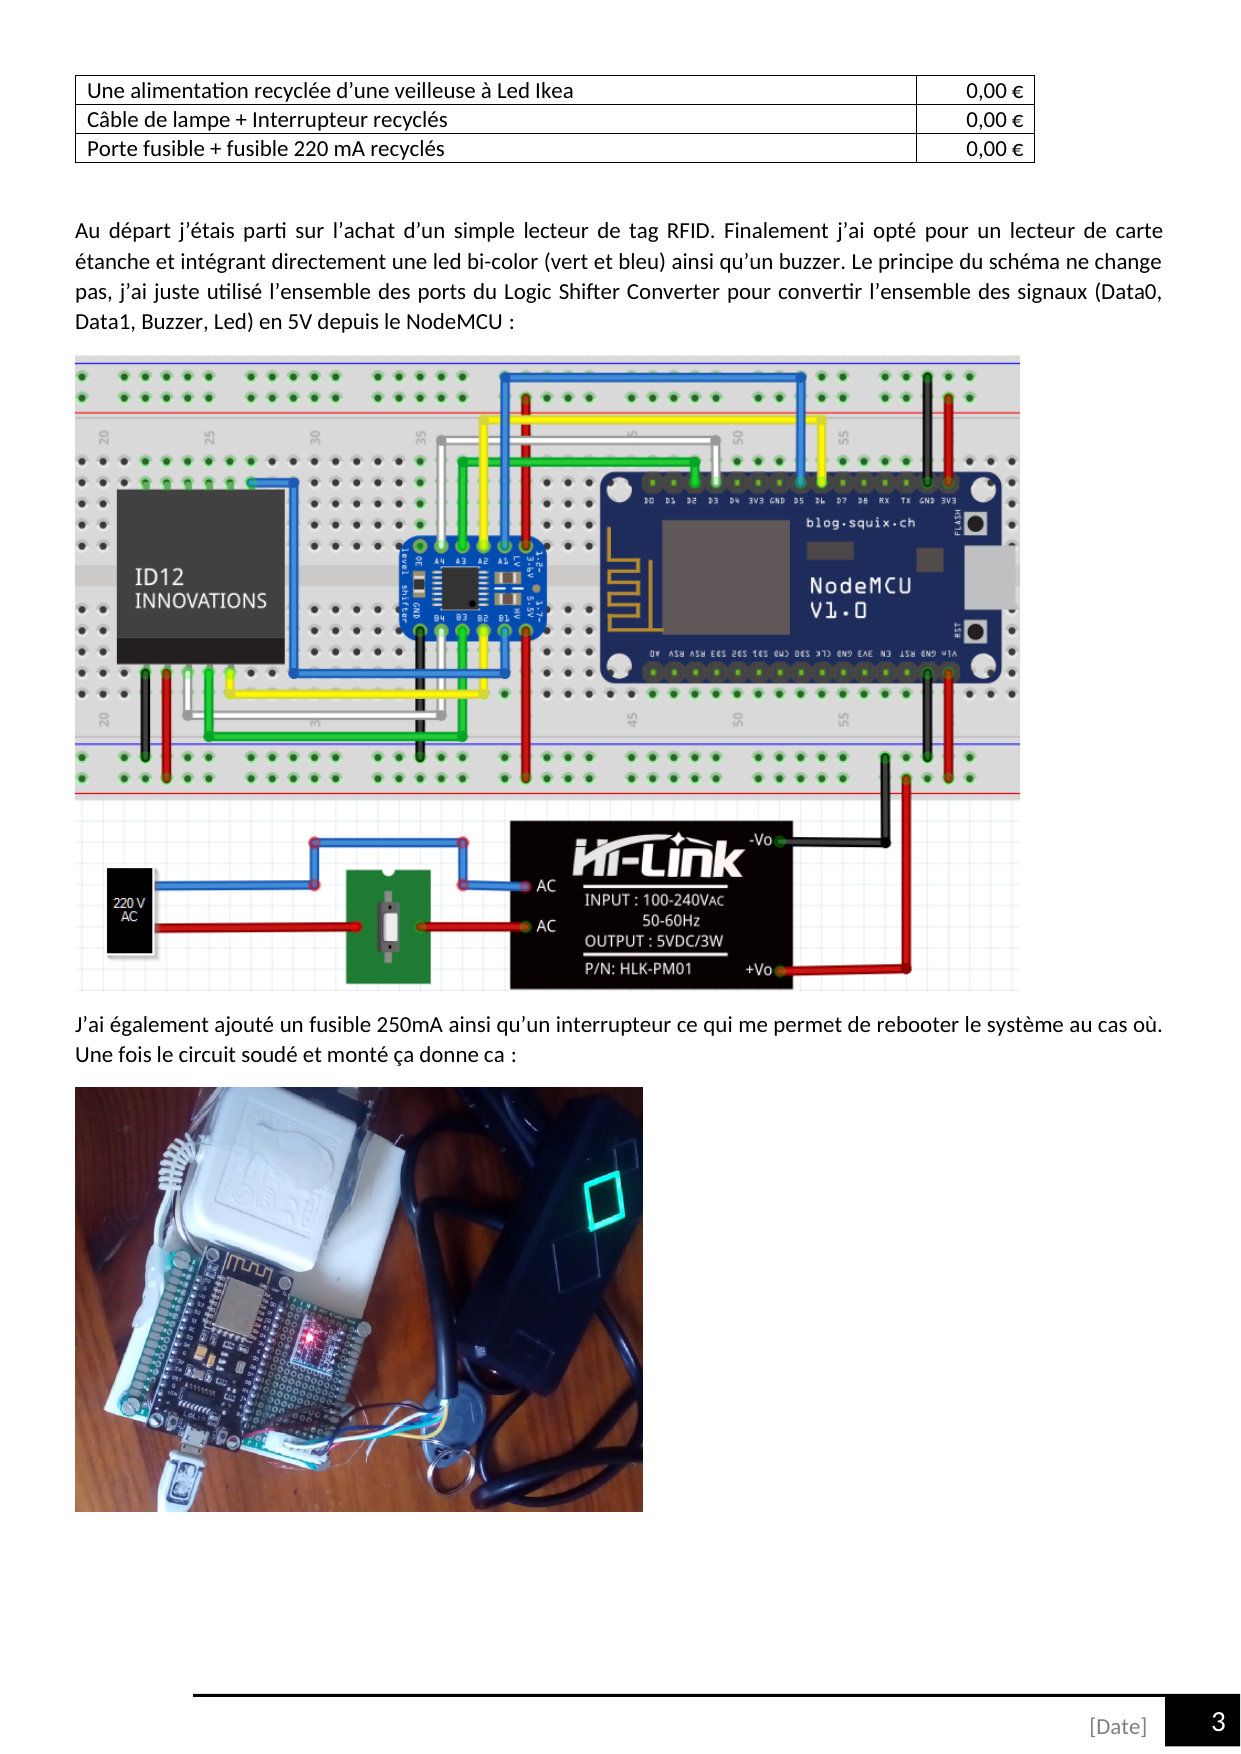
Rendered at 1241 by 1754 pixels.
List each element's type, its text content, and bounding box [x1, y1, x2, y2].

picture [75, 1087, 643, 1512]
picture [75, 354, 1021, 992]
table_cell Une alimentation recyclée d’une veilleuse à Led Ikea [76, 76, 916, 104]
table_cell Porte fusible + fusible 220 mA recyclés [76, 134, 916, 162]
text Au départ j’étais parti sur l’achat d’un simple lecteur de tag RFID. Finalement j’ai opté pour un lecteur de carte étanche et intégrant directement une led bi-color (vert et bleu) ainsi qu’un buzzer. Le principe du schéma ne change pas, j’ai juste utilisé l’ensemble des ports du Logic Shifter Converter pour convertir l’ensemble des signaux (Data0, Data1, Buzzer, Led) en 5V depuis le NodeMCU : [75, 217, 1165, 335]
table_cell 0,00 € [917, 76, 1034, 104]
table_cell Câble de lampe + Interrupteur recyclés [76, 105, 916, 133]
table_cell 0,00 € [917, 134, 1034, 162]
text J’ai également ajouté un fusible 250mA ainsi qu’un interrupteur ce qui me permet de rebooter le système au cas où. Une fois le circuit soudé et monté ça donne ca : [75, 1010, 1165, 1068]
table_cell 0,00 € [917, 105, 1034, 133]
